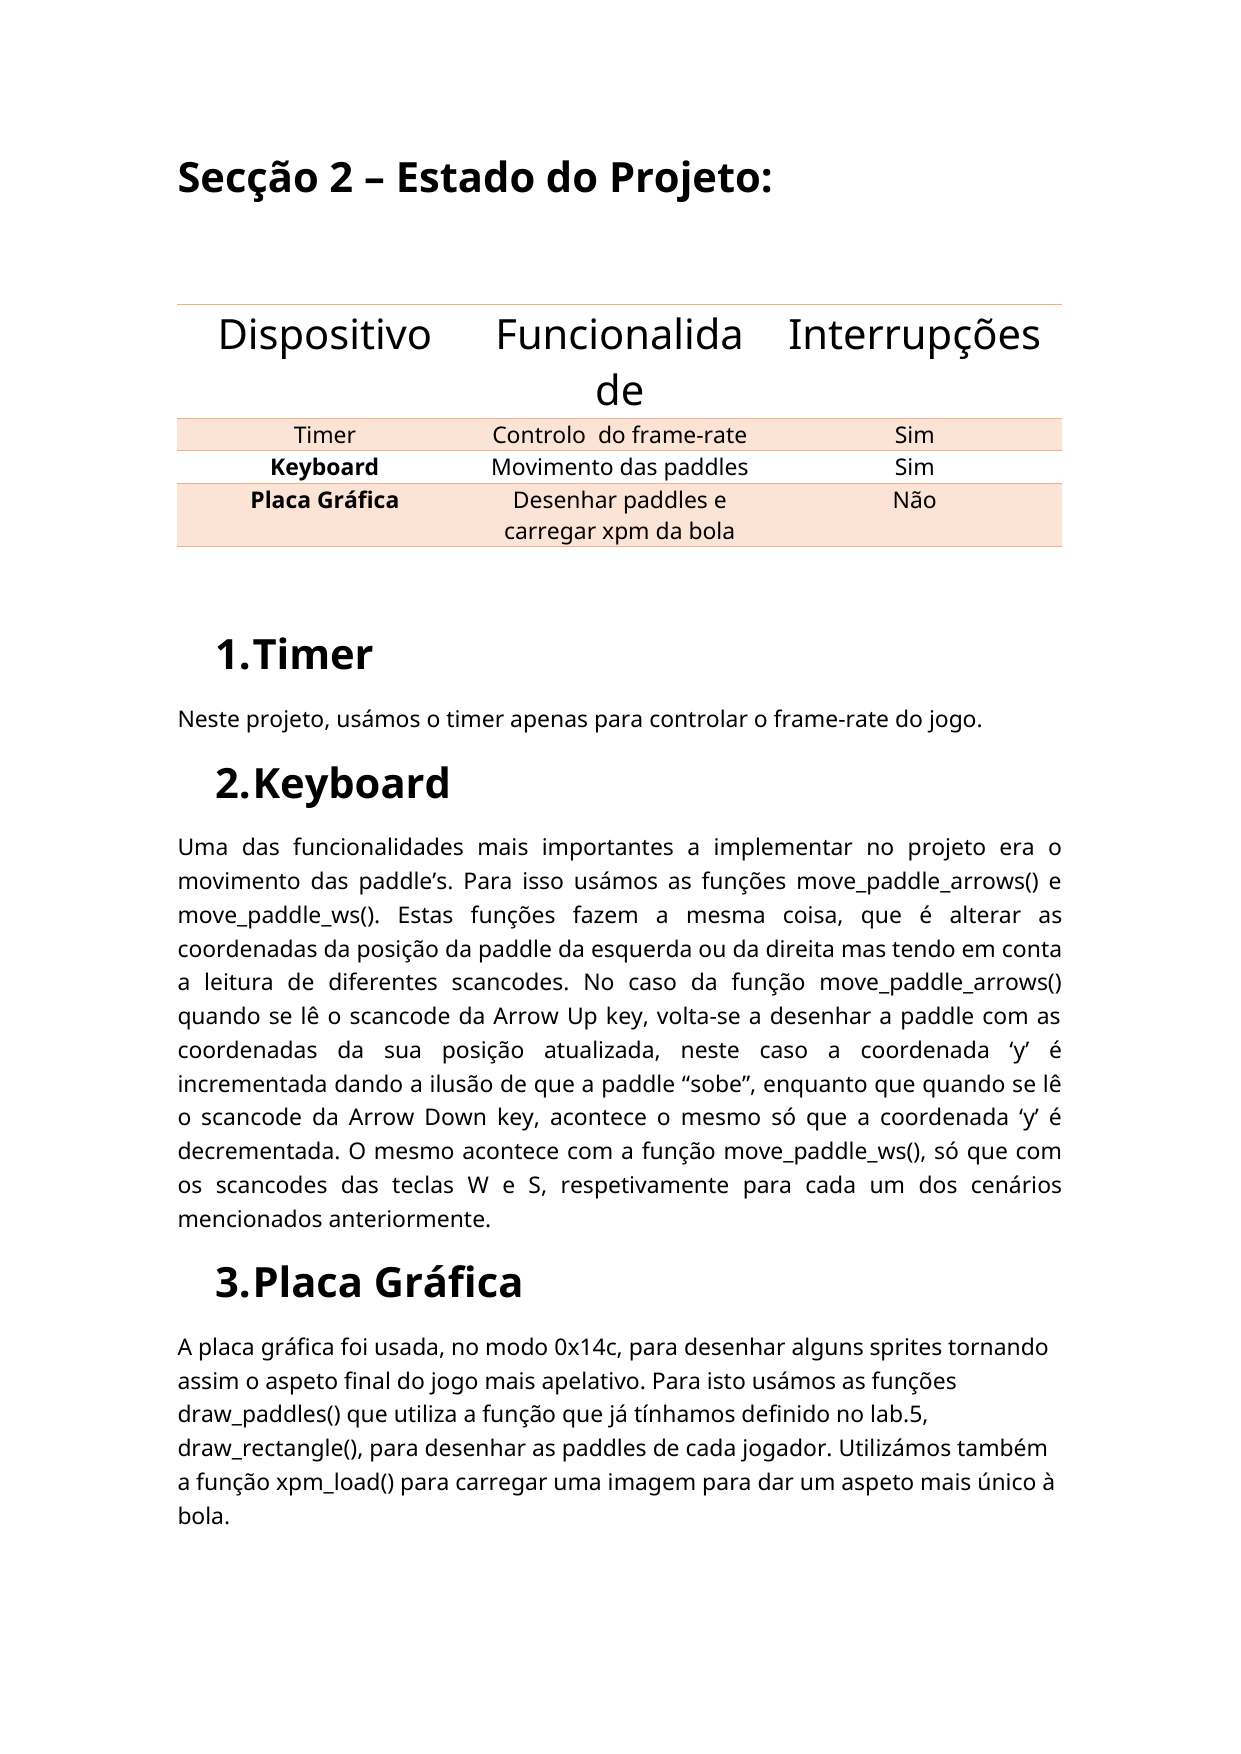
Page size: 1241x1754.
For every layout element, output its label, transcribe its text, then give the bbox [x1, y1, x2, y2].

list Placa Gráfica [215, 1253, 1063, 1310]
table_cell Placa Gráfica [177, 484, 472, 546]
table_header Funcionalidade [472, 305, 767, 418]
list Keyboard [215, 753, 1063, 810]
text A placa gráfica foi usada, no modo 0x14c, para desenhar alguns sprites tornando assim o aspeto final do jogo mais apelativo. Para isto usámos as funções draw_paddles() que utiliza a função que já tínhamos definido no lab.5, draw_rectangle(), para desenhar as paddles de cada jogador. Utilizámos também a função xpm_load() para carregar uma imagem para dar um aspeto mais único à bola. [177, 1331, 1063, 1531]
table_cell Desenhar paddles e carregar xpm da bola [472, 484, 767, 546]
table_header Dispositivo [177, 305, 472, 418]
table_cell Timer [177, 419, 472, 450]
table_cell Movimento das paddles [472, 451, 767, 483]
table_cell Controlo do frame-rate [472, 419, 767, 450]
text Neste projeto, usámos o timer apenas para controlar o frame-rate do jogo. [177, 703, 1063, 734]
text Uma das funcionalidades mais importantes a implementar no projeto era o movimento das paddle’s. Para isso usámos as funções move_paddle_arrows() e move_paddle_ws(). Estas funções fazem a mesma coisa, que é alterar as coordenadas da posição da paddle da esquerda ou da direita mas tendo em conta a leitura de diferentes scancodes. No caso da função move_paddle_arrows() quando se lê o scancode da Arrow Up key, volta-se a desenhar a paddle com as coordenadas da sua posição atualizada, neste caso a coordenada ‘y’ é incrementada dando a ilusão de que a paddle “sobe”, enquanto que quando se lê o scancode da Arrow Down key, acontece o mesmo só que a coordenada ‘y’ é decrementada. O mesmo acontece com a função move_paddle_ws(), só que com os scancodes das teclas W e S, respetivamente para cada um dos cenários mencionados anteriormente. [177, 831, 1063, 1234]
list Timer [215, 625, 1063, 682]
table_cell Sim [767, 451, 1062, 483]
table_cell Keyboard [177, 451, 472, 483]
table_cell Sim [767, 419, 1062, 450]
table_cell Não [767, 484, 1062, 546]
table_header Interrupções [767, 305, 1062, 418]
text Secção 2 – Estado do Projeto: [177, 148, 1063, 204]
